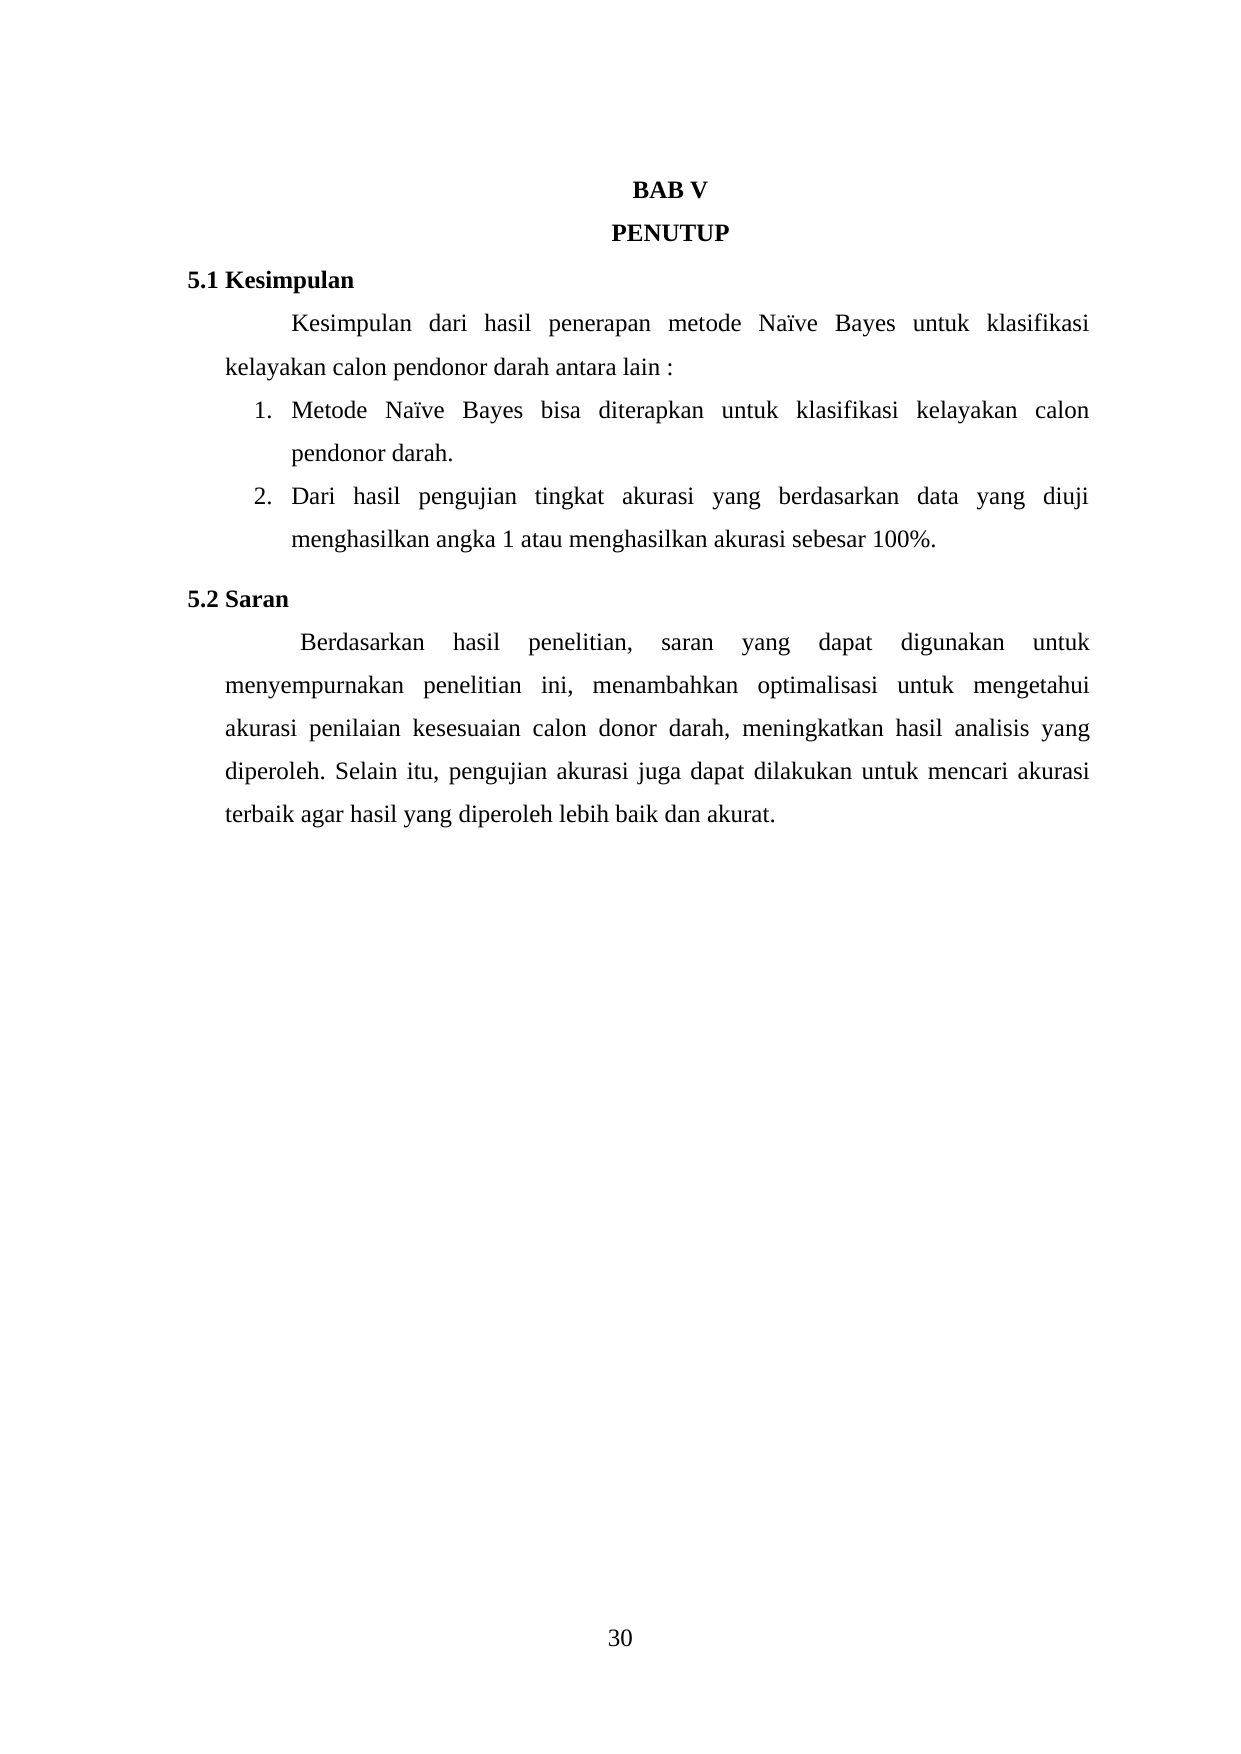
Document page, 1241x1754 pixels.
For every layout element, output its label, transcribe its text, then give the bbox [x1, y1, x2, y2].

subtitle Saran [187, 584, 1090, 613]
subtitle BAB V PENUTUP [600, 175, 741, 247]
list Dari hasil pengujian tingkat akurasi yang berdasarkan data yang diuji menghasilkan angka 1 atau menghasilkan akurasi sebesar 100%. [253, 481, 1090, 553]
list Metode Naïve Bayes bisa diterapkan untuk klasifikasi kelayakan calon pendonor darah. [253, 395, 1090, 467]
subtitle Kesimpulan [187, 265, 1090, 294]
list Kesimpulan dari hasil penerapan metode Naïve Bayes untuk klasifikasi kelayakan calon pendonor darah antara lain : [225, 308, 1090, 380]
list Berdasarkan hasil penelitian, saran yang dapat digunakan untuk menyempurnakan penelitian ini, menambahkan optimalisasi untuk mengetahui akurasi penilaian kesesuaian calon donor darah, meningkatkan hasil analisis yang diperoleh. Selain itu, pengujian akurasi juga dapat dilakukan untuk mencari akurasi terbaik agar hasil yang diperoleh lebih baik dan akurat. [225, 627, 1090, 828]
